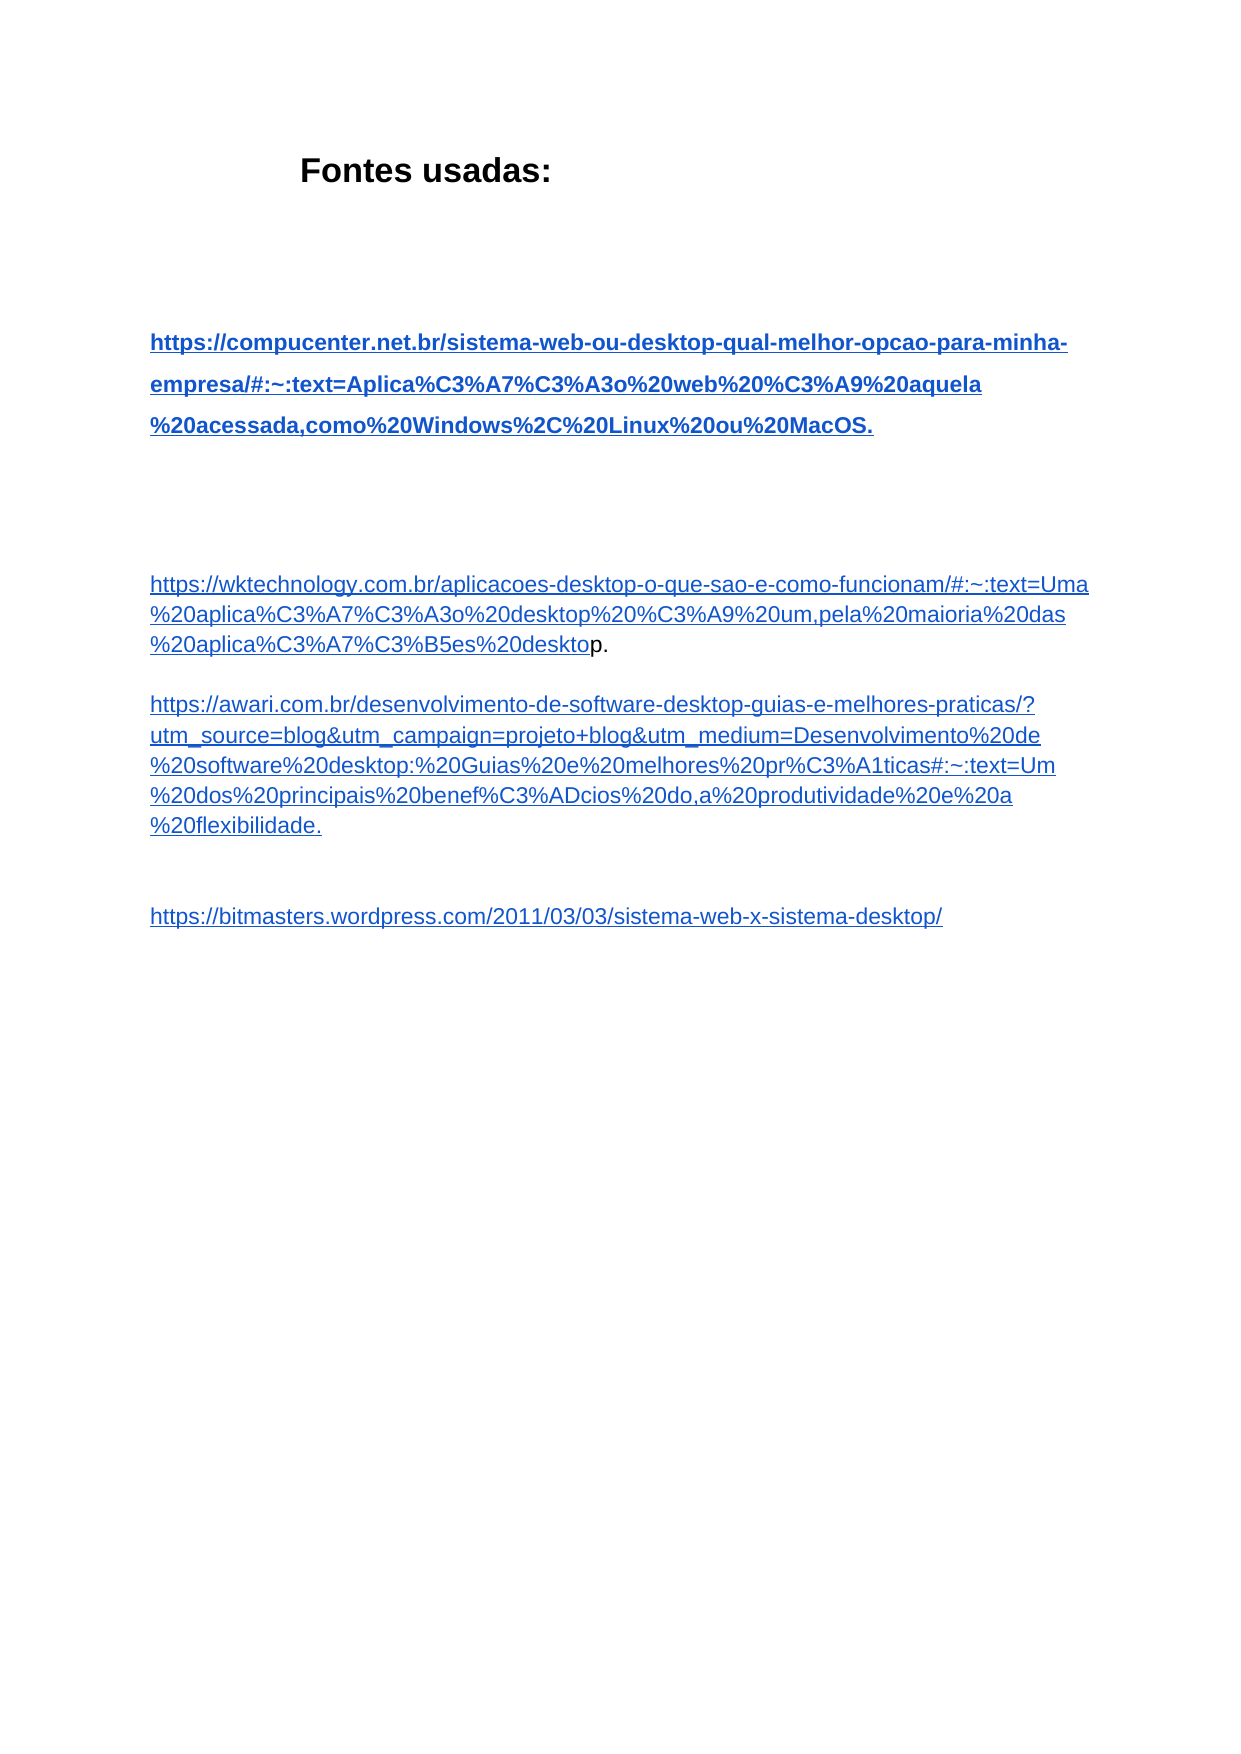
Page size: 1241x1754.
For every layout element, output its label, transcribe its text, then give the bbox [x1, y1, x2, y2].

text https://wktechnology.com.br/aplicacoes-desktop-o-que-sao-e-como-funcionam/#:~:text=Uma%20aplica%C3%A7%C3%A3o%20desktop%20%C3%A9%20um,pela%20maioria%20das%20aplica%C3%A7%C3%B5es%20desktop. [150, 571, 1090, 657]
text https://bitmasters.wordpress.com/2011/03/03/sistema-web-x-sistema-desktop/ [150, 903, 1090, 929]
text Fontes usadas: [225, 150, 1090, 189]
text https://awari.com.br/desenvolvimento-de-software-desktop-guias-e-melhores-praticas/?utm_source=blog&utm_campaign=projeto+blog&utm_medium=Desenvolvimento%20de%20software%20desktop:%20Guias%20e%20melhores%20pr%C3%A1ticas#:~:text=Um%20dos%20principais%20benef%C3%ADcios%20do,a%20produtividade%20e%20a%20flexibilidade. [150, 691, 1090, 838]
text https://compucenter.net.br/sistema-web-ou-desktop-qual-melhor-opcao-para-minha-empresa/#:~:text=Aplica%C3%A7%C3%A3o%20web%20%C3%A9%20aquela%20acessada,como%20Windows%2C%20Linux%20ou%20MacOS. [150, 329, 1090, 439]
